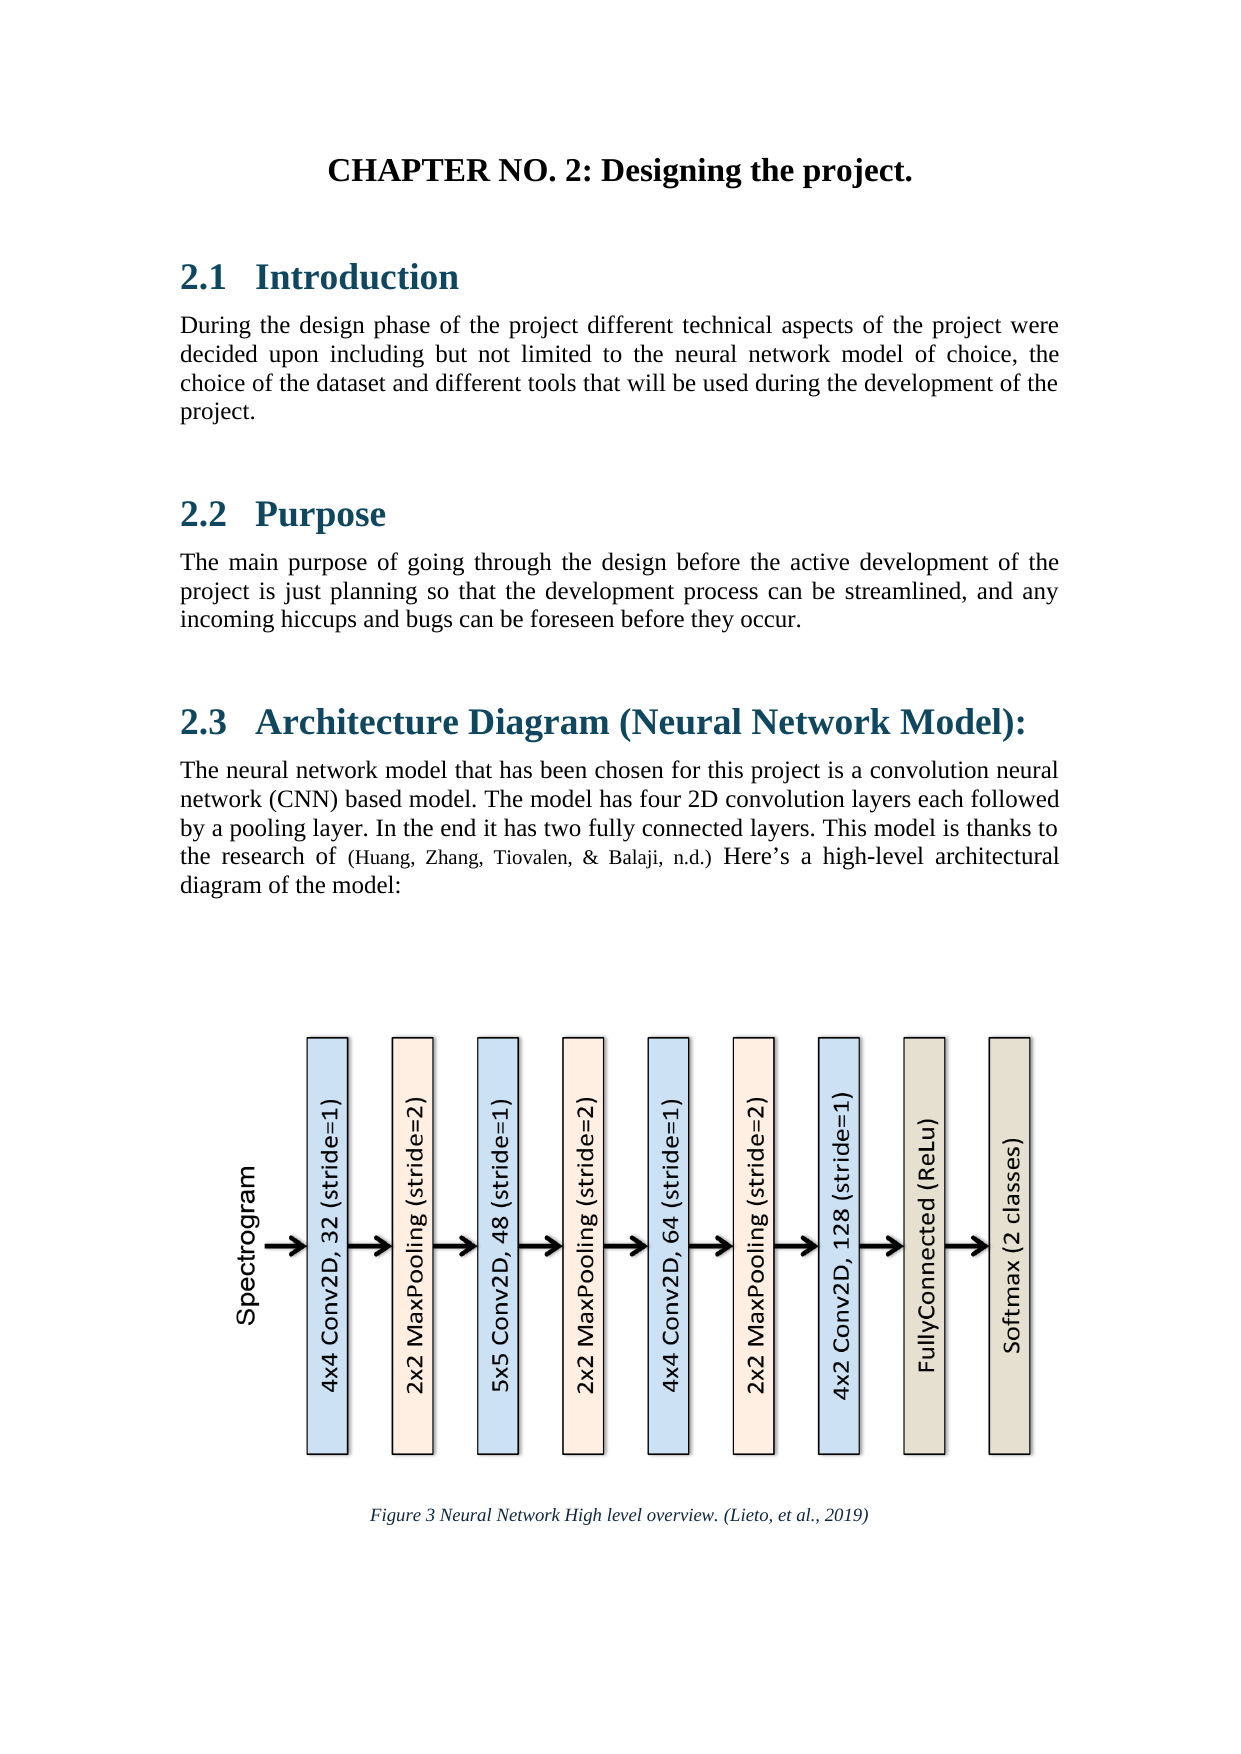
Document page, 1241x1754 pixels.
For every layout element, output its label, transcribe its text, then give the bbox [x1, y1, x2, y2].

text Figure 3 Neural Network High level overview. [180, 1503, 1060, 1525]
subtitle 2.2 Purpose [180, 491, 1060, 534]
text During the design phase of the project different technical aspects of the project were decided upon including but not limited to the neural network model of choice, the choice of the dataset and different tools that will be used during the development of the project. [180, 310, 1060, 425]
subtitle 2.3 Architecture Diagram (Neural Network Model): [180, 699, 1060, 743]
title CHAPTER NO. 2: Designing the project. [180, 150, 1060, 188]
subtitle 2.1 Introduction [180, 254, 1060, 298]
picture [180, 993, 1080, 1491]
text The neural network model that has been chosen for this project is a convolution neural network (CNN) based model. The model has four 2D convolution layers each followed by a pooling layer. In the end it has two fully connected layers. This model is thanks to the research of Here’s a high-level architectural diagram of the model: [180, 755, 1060, 899]
text The main purpose of going through the design before the active development of the project is just planning so that the development process can be streamlined, and any incoming hiccups and bugs can be foreseen before they occur. [180, 547, 1060, 633]
